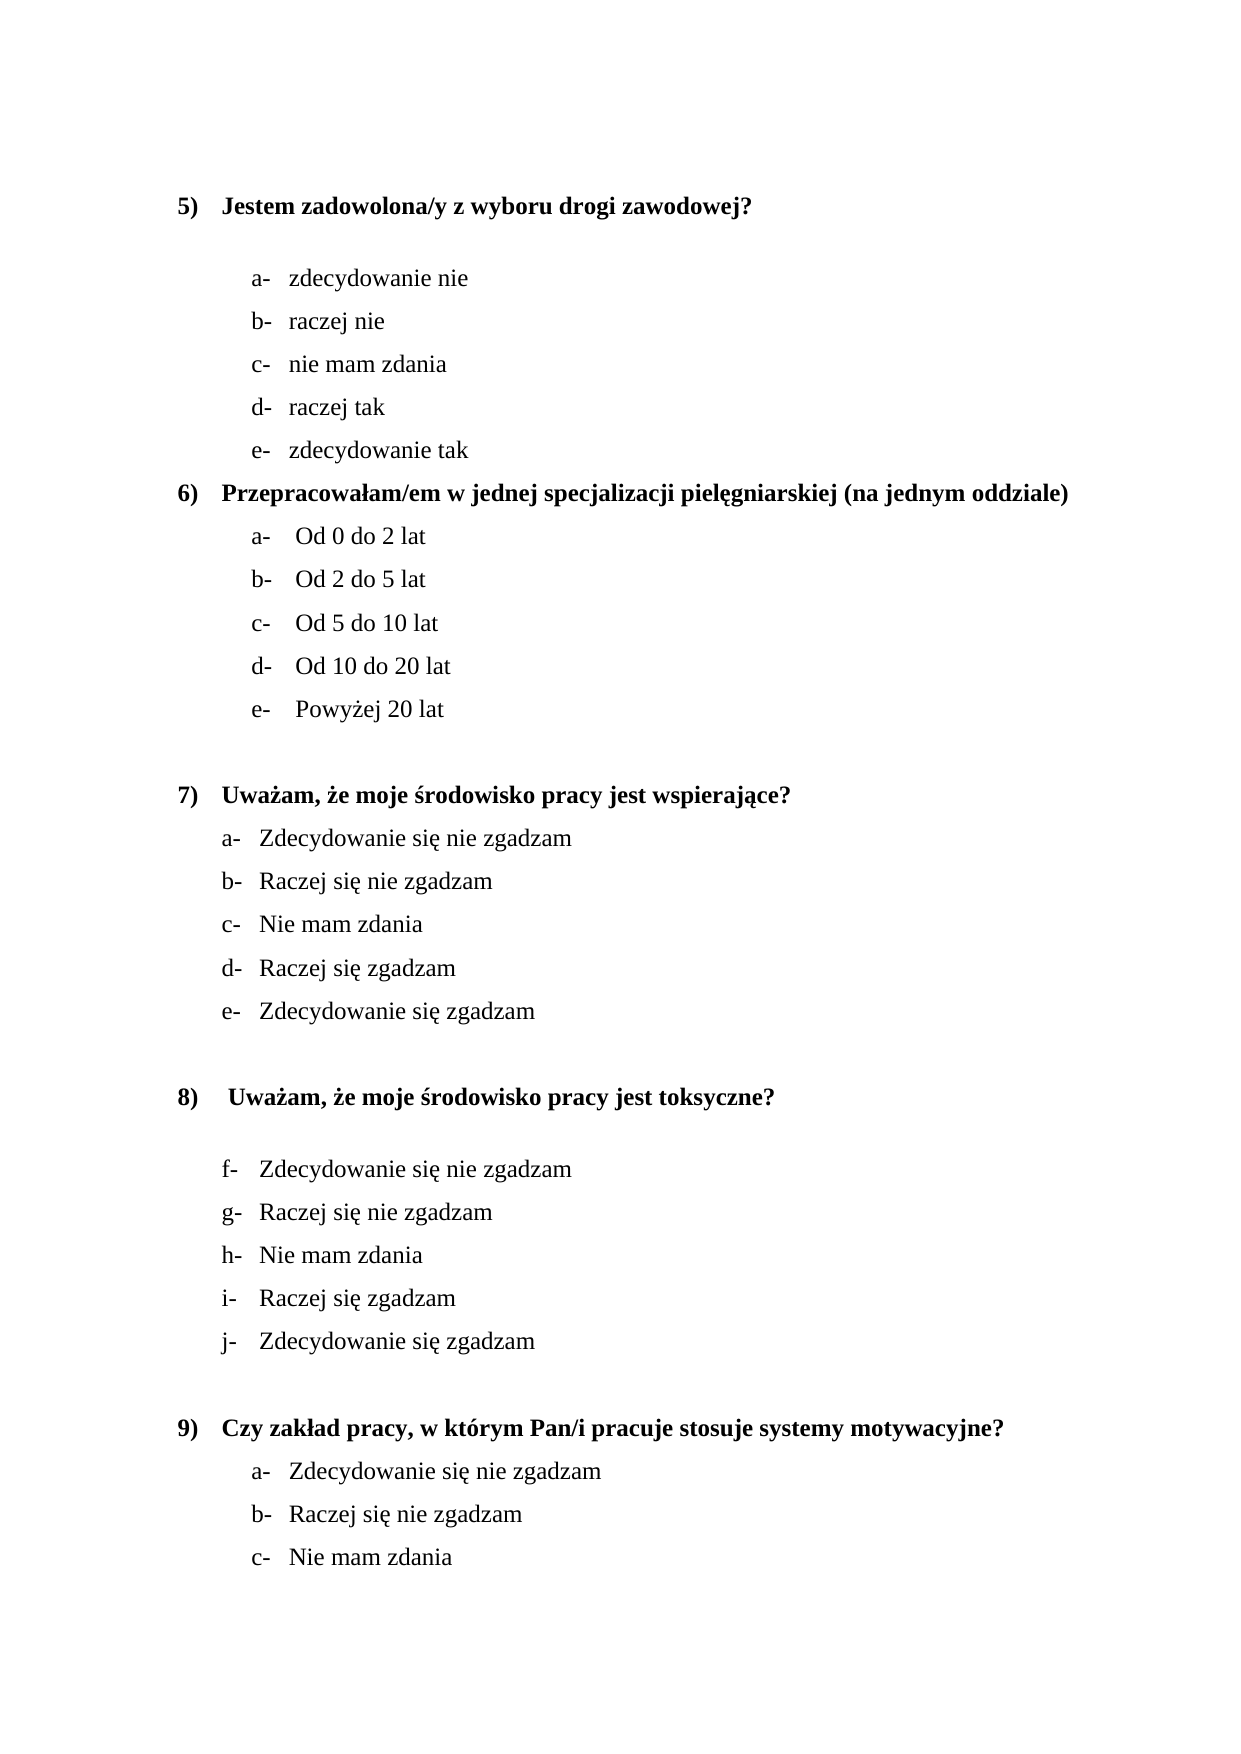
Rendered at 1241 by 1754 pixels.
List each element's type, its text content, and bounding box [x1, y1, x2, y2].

list Raczej się nie zgadzam [221, 866, 1093, 895]
list Zdecydowanie się zgadzam [221, 1326, 1093, 1355]
list Zdecydowanie się nie zgadzam [251, 1456, 1093, 1484]
list Od 2 do 5 lat [177, 564, 1093, 593]
list nie mam zdania [251, 349, 1093, 378]
list Nie mam zdania [251, 1542, 1093, 1571]
list Od 5 do 10 lat [177, 608, 1093, 636]
list Raczej się nie zgadzam [221, 1197, 1093, 1226]
list Zdecydowanie się zgadzam [221, 996, 1093, 1024]
list Raczej się zgadzam [221, 953, 1093, 981]
list Zdecydowanie się nie zgadzam [221, 1154, 1093, 1183]
list Uważam, że moje środowisko pracy jest toksyczne? [177, 1082, 1093, 1111]
list Od 10 do 20 lat [177, 651, 1093, 679]
list Zdecydowanie się nie zgadzam [221, 823, 1093, 852]
list Uważam, że moje środowisko pracy jest wspierające? [177, 780, 1093, 809]
list zdecydowanie nie [251, 263, 1093, 291]
list Nie mam zdania [221, 909, 1093, 938]
list Raczej się zgadzam [221, 1283, 1093, 1312]
list Raczej się nie zgadzam [251, 1499, 1093, 1528]
list Od 0 do 2 lat [177, 521, 1093, 550]
list zdecydowanie tak [251, 435, 1093, 464]
list raczej nie [251, 306, 1093, 334]
list Jestem zadowolona/y z wyboru drogi zawodowej? [177, 191, 1093, 219]
list Czy zakład pracy, w którym Pan/i pracuje stosuje systemy motywacyjne? [177, 1413, 1093, 1441]
list Nie mam zdania [221, 1240, 1093, 1269]
list Przepracowałam/em w jednej specjalizacji pielęgniarskiej (na jednym oddziale) [177, 478, 1093, 507]
list Powyżej 20 lat [177, 694, 1093, 723]
list raczej tak [251, 392, 1093, 421]
